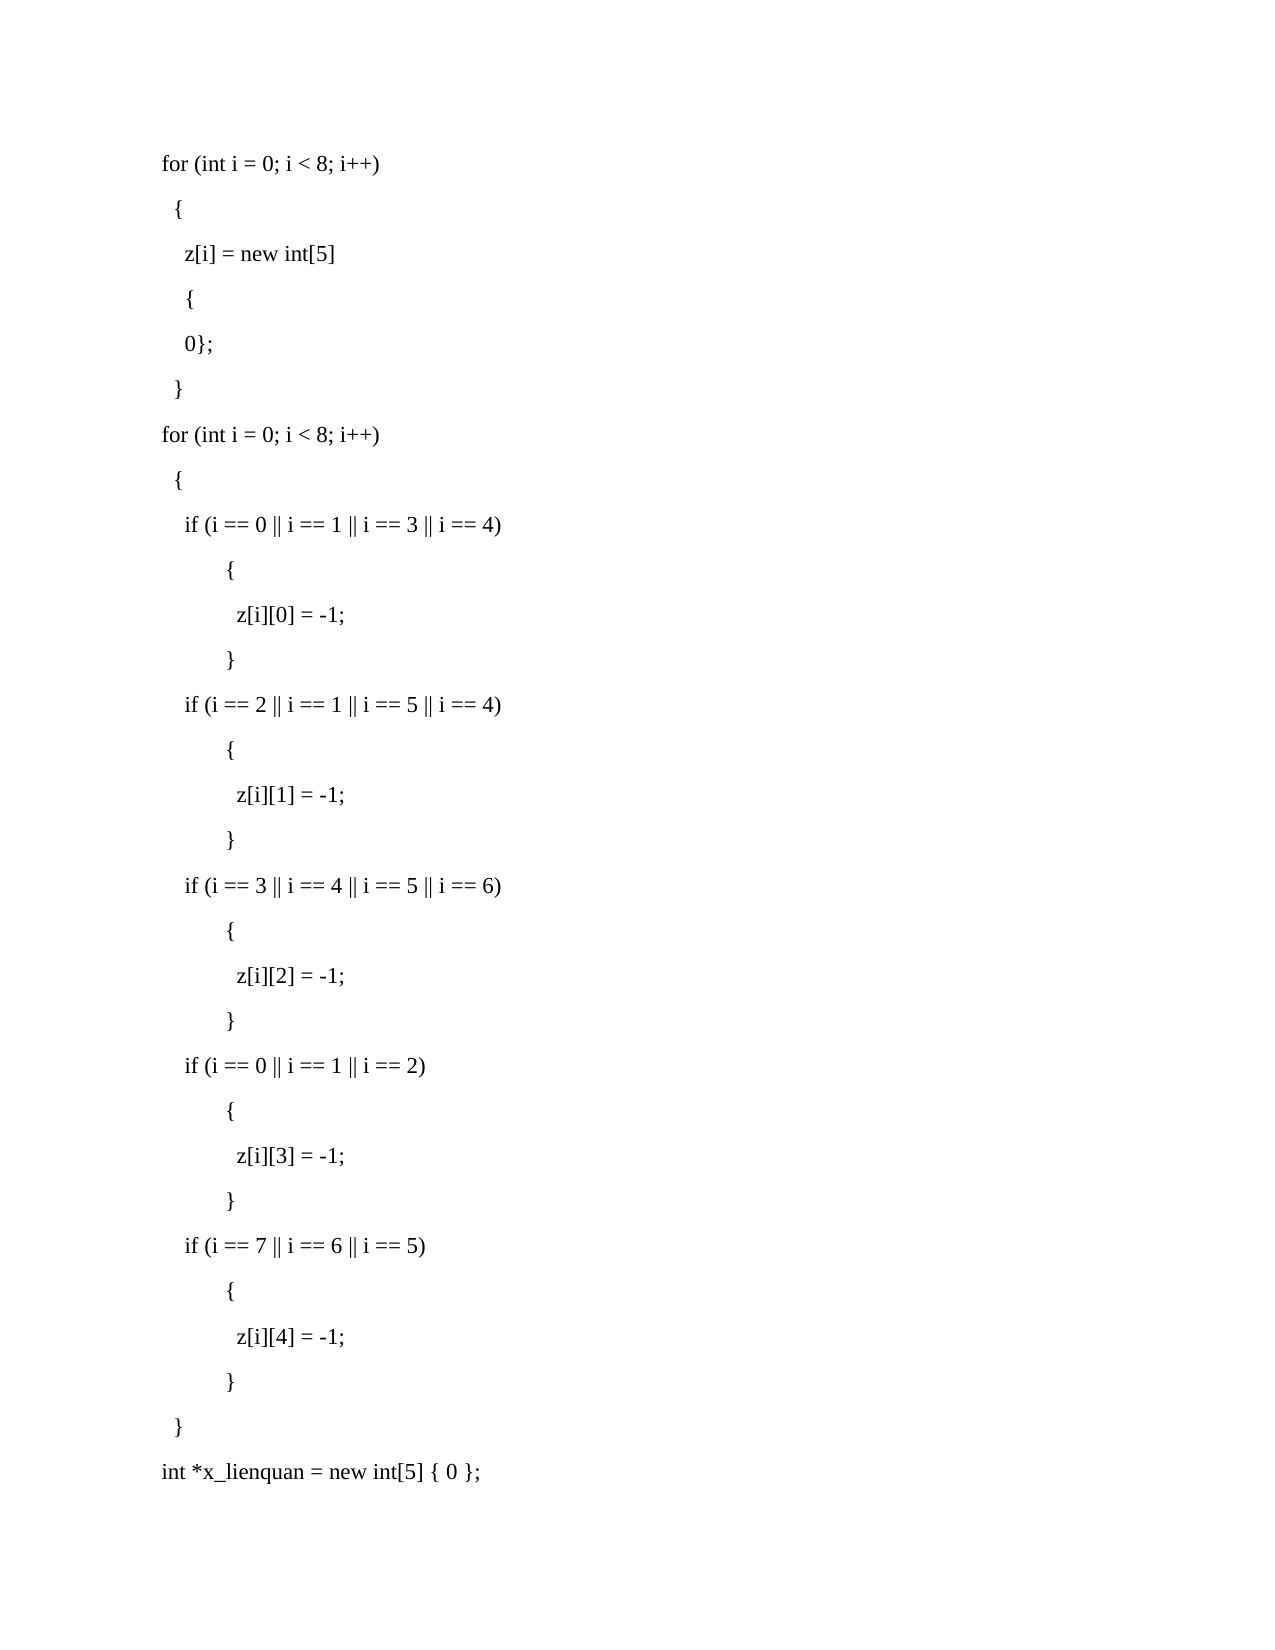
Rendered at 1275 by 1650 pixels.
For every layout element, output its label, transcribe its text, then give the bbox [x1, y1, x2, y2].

text int *x_lienquan = new int[5] { 0 }; [150, 1458, 1125, 1484]
text } [150, 376, 1125, 402]
text { [150, 1278, 1125, 1304]
text if (i == 7 || i == 6 || i == 5) [150, 1232, 1125, 1259]
text { [150, 195, 1125, 221]
text { [150, 736, 1125, 763]
text { [150, 1097, 1125, 1123]
text for (int i = 0; i < 8; i++) [150, 421, 1125, 447]
text } [150, 646, 1125, 672]
text } [150, 827, 1125, 853]
text z[i][0] = -1; [150, 601, 1125, 627]
text if (i == 3 || i == 4 || i == 5 || i == 6) [150, 872, 1125, 898]
text for (int i = 0; i < 8; i++) [150, 150, 1125, 176]
text { [150, 917, 1125, 943]
text z[i] = new int[5] [150, 240, 1125, 267]
text z[i][2] = -1; [150, 962, 1125, 988]
text if (i == 0 || i == 1 || i == 3 || i == 4) [150, 511, 1125, 537]
text } [150, 1368, 1125, 1394]
text { [150, 556, 1125, 582]
text z[i][4] = -1; [150, 1323, 1125, 1349]
text } [150, 1007, 1125, 1033]
text } [150, 1187, 1125, 1214]
text if (i == 2 || i == 1 || i == 5 || i == 4) [150, 691, 1125, 718]
text } [150, 1413, 1125, 1439]
text 0}; [150, 330, 1125, 357]
text { [150, 466, 1125, 492]
text if (i == 0 || i == 1 || i == 2) [150, 1052, 1125, 1078]
text z[i][3] = -1; [150, 1142, 1125, 1169]
text { [150, 285, 1125, 312]
text z[i][1] = -1; [150, 781, 1125, 808]
